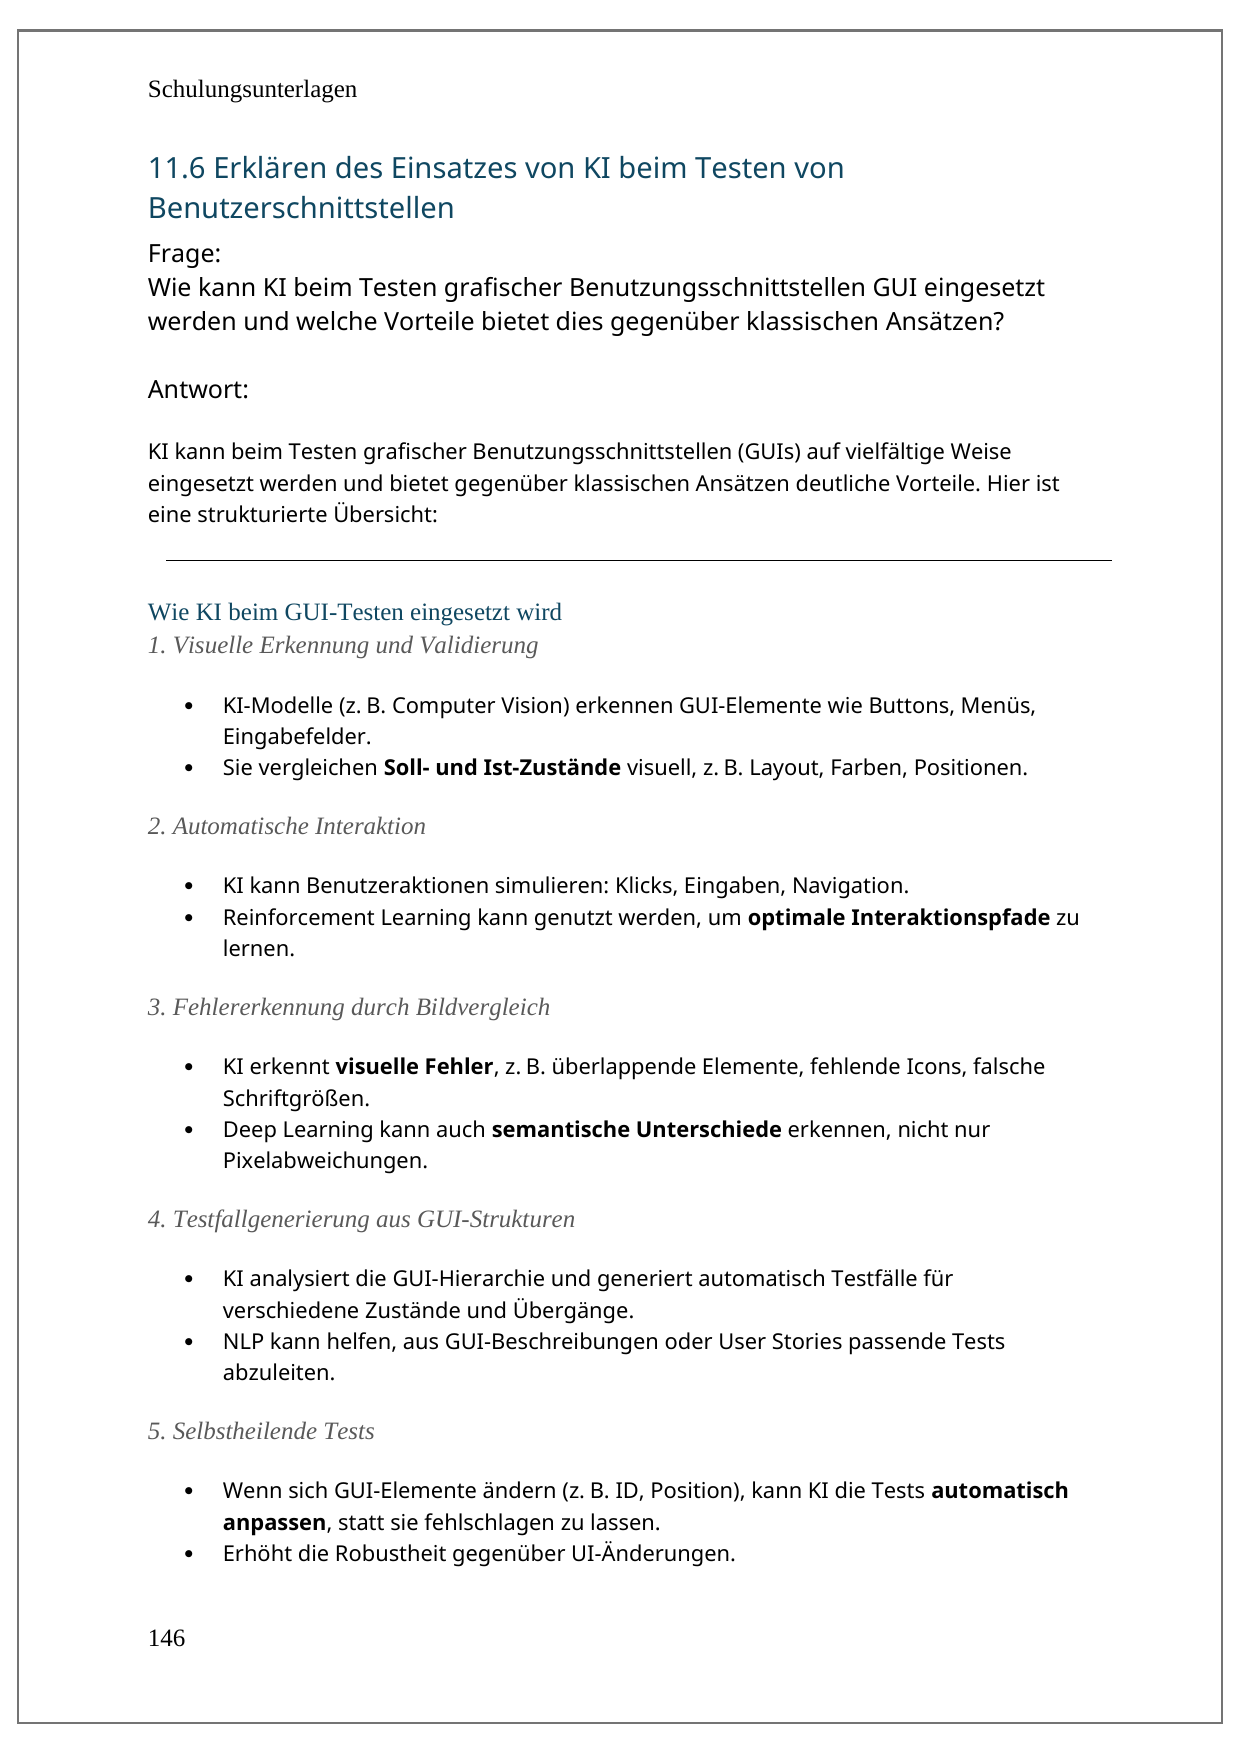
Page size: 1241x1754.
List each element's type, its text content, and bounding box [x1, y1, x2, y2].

list Reinforcement Learning kann genutzt werden, um optimale Interaktionspfade zu lernen. [185, 900, 1093, 963]
subtitle 4. Testfallgenerierung aus GUI-Strukturen [148, 1204, 1093, 1233]
list Wenn sich GUI-Elemente ändern (z. B. ID, Position), kann KI die Tests automatisch anpassen, statt sie fehlschlagen zu lassen. [185, 1474, 1093, 1536]
list KI erkennt visuelle Fehler, z. B. überlappende Elemente, fehlende Icons, falsche Schriftgrößen. [185, 1050, 1093, 1112]
list Deep Learning kann auch semantische Unterschiede erkennen, nicht nur Pixelabweichungen. [185, 1112, 1093, 1175]
text Wie kann KI beim Testen grafischer Benutzungsschnittstellen GUI eingesetzt werden und welche Vorteile bietet dies gegenüber klassischen Ansätzen? [148, 269, 1093, 337]
text KI kann beim Testen grafischer Benutzungsschnittstellen (GUIs) auf vielfältige Weise eingesetzt werden und bietet gegenüber klassischen Ansätzen deutliche Vorteile. Hier ist eine strukturierte Übersicht: [148, 435, 1093, 528]
subtitle Wie KI beim GUI-Testen eingesetzt wird [148, 597, 1093, 626]
list KI kann Benutzeraktionen simulieren: Klicks, Eingaben, Navigation. [185, 869, 1093, 900]
subtitle 2. Automatische Interaktion [148, 811, 1093, 840]
subtitle 11.6 Erklären des Einsatzes von KI beim Testen von Benutzerschnittstellen [148, 148, 1093, 227]
list KI-Modelle (z. B. Computer Vision) erkennen GUI-Elemente wie Buttons, Menüs, Eingabefelder. [185, 688, 1093, 751]
list Sie vergleichen Soll- und Ist-Zustände visuell, z. B. Layout, Farben, Positionen. [185, 751, 1093, 782]
list KI analysiert die GUI-Hierarchie und generiert automatisch Testfälle für verschiedene Zustände und Übergänge. [185, 1262, 1093, 1324]
subtitle 3. Fehlererkennung durch Bildvergleich [148, 992, 1093, 1021]
text Frage: [148, 235, 1093, 269]
list Erhöht die Robustheit gegenüber UI-Änderungen. [185, 1536, 1093, 1568]
subtitle 1. Visuelle Erkennung und Validierung [148, 630, 1093, 659]
list NLP kann helfen, aus GUI-Beschreibungen oder User Stories passende Tests abzuleiten. [185, 1324, 1093, 1387]
subtitle 5. Selbstheilende Tests [148, 1416, 1093, 1445]
text Antwort: [148, 372, 1093, 406]
